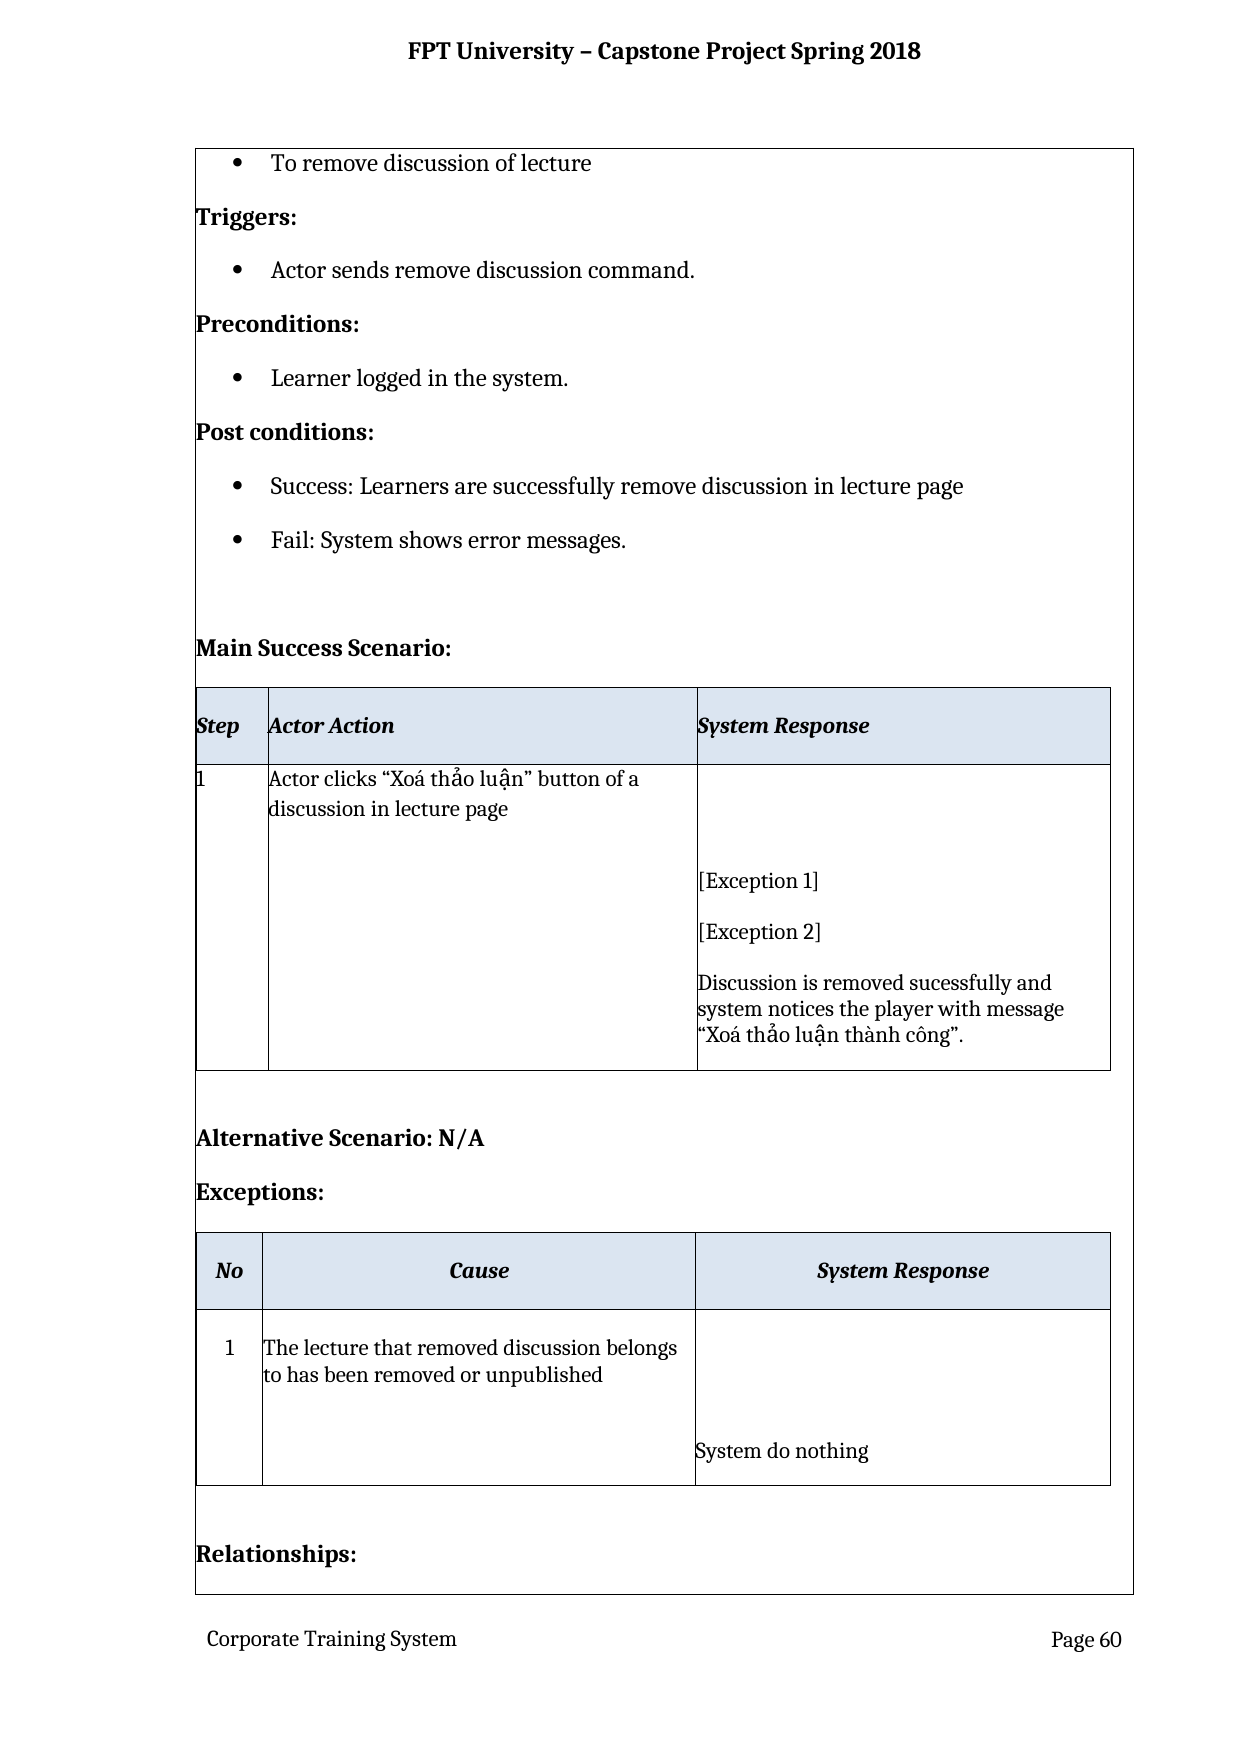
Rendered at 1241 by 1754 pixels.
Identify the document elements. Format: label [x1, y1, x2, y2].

table_cell [196, 149, 1133, 1594]
